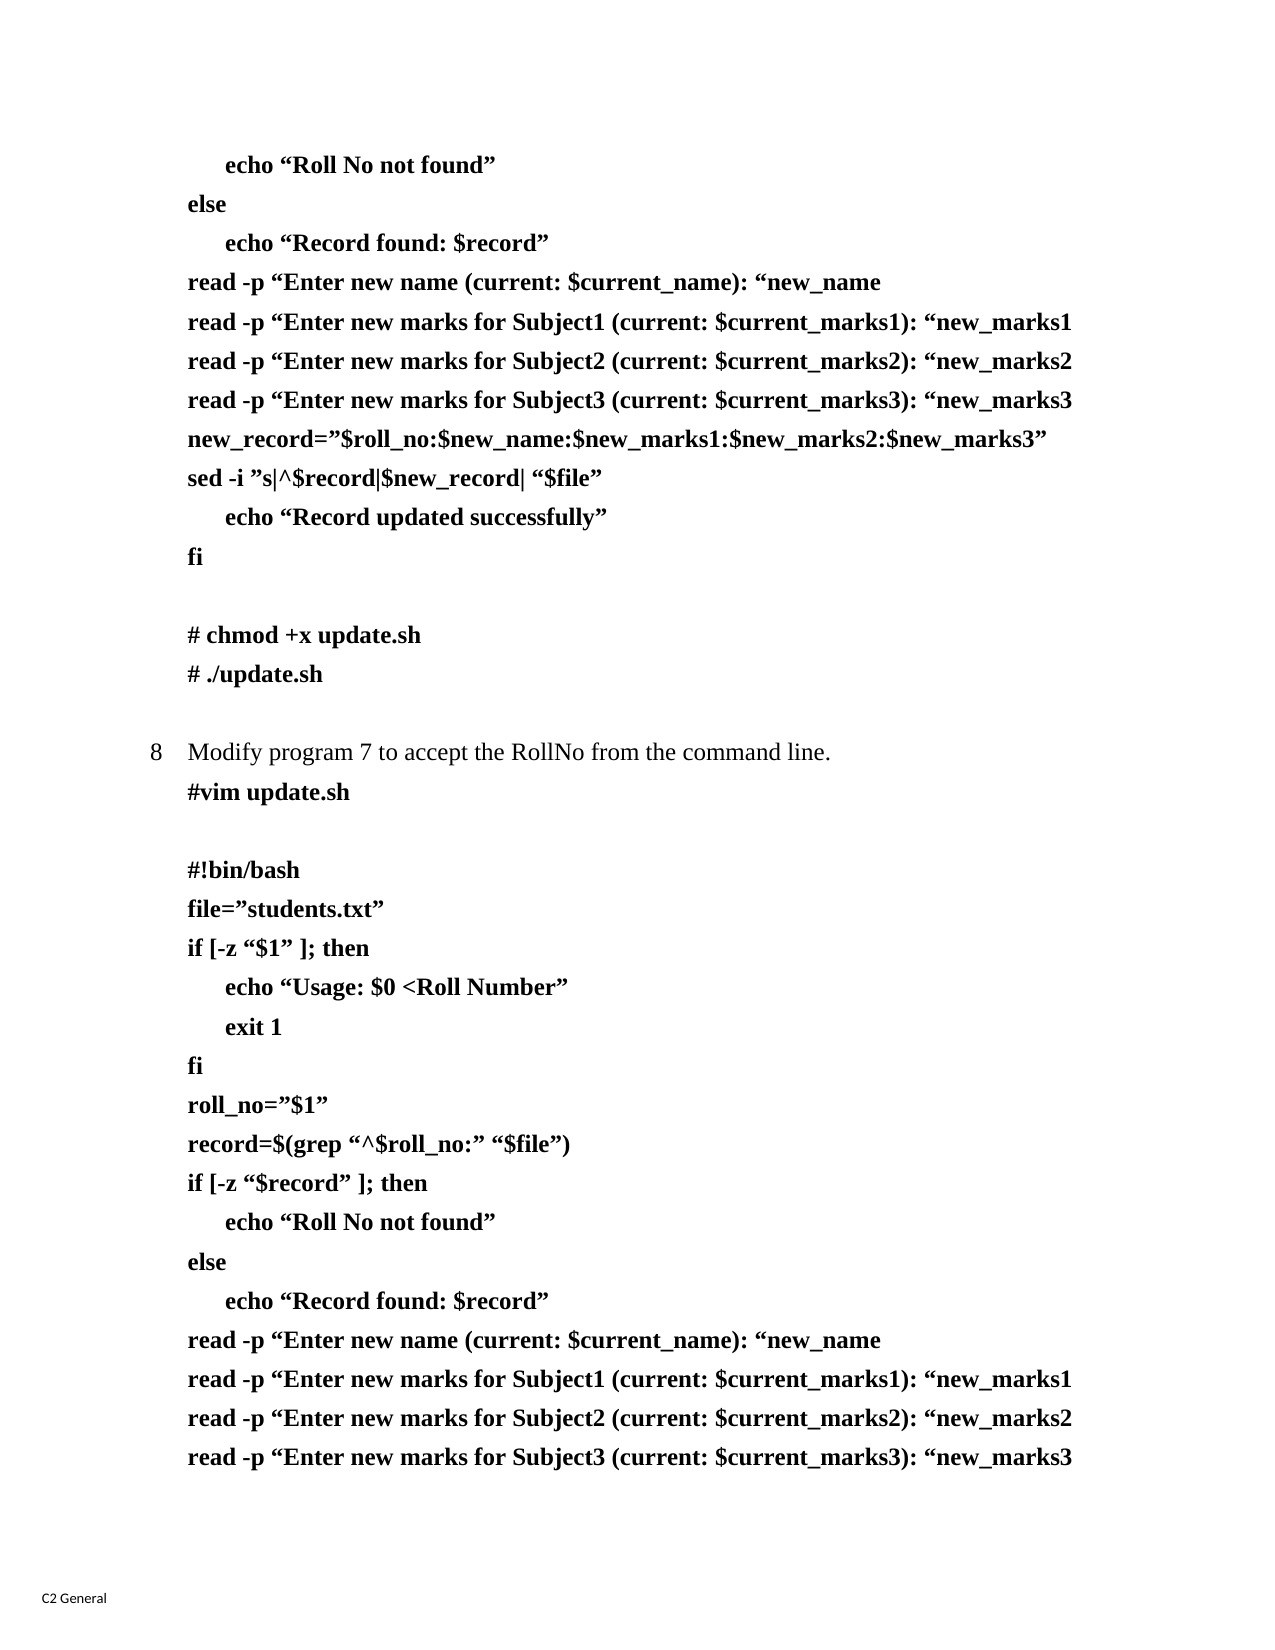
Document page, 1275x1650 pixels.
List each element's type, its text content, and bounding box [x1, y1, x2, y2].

text new_record=”$roll_no:$new_name:$new_marks1:$new_marks2:$new_marks3” [187, 424, 1125, 453]
text read -p “Enter new name (current: $current_name): “new_name [187, 267, 1125, 296]
list Modify program 7 to accept the RollNo from the command line. [150, 737, 1125, 766]
text read -p “Enter new marks for Subject2 (current: $current_marks2): “new_marks2 [187, 346, 1125, 374]
text if [-z “$record” ]; then [187, 1168, 1125, 1197]
text read -p “Enter new marks for Subject3 (current: $current_marks3): “new_marks3 [187, 385, 1125, 414]
text read -p “Enter new marks for Subject3 (current: $current_marks3): “new_marks3 [187, 1442, 1125, 1471]
text echo “Record found: $record” [187, 1286, 1125, 1314]
text exit 1 [187, 1012, 1125, 1040]
text echo “Roll No not found” [187, 150, 1125, 179]
text fi [187, 1051, 1125, 1079]
text roll_no=”$1” [187, 1090, 1125, 1119]
text # ./update.sh [187, 659, 1125, 688]
text #!bin/bash [187, 855, 1125, 884]
text echo “Record found: $record” [187, 228, 1125, 257]
text sed -i ”s|^$record|$new_record| “$file” [187, 463, 1125, 492]
text fi [187, 542, 1125, 570]
text echo “Record updated successfully” [187, 502, 1125, 531]
text read -p “Enter new marks for Subject1 (current: $current_marks1): “new_marks1 [187, 1364, 1125, 1393]
text else [187, 1247, 1125, 1275]
text record=$(grep “^$roll_no:” “$file”) [187, 1129, 1125, 1158]
text # chmod +x update.sh [187, 620, 1125, 649]
text file=”students.txt” [187, 894, 1125, 923]
text echo “Usage: $0 <Roll Number” [187, 972, 1125, 1001]
text read -p “Enter new marks for Subject1 (current: $current_marks1): “new_marks1 [187, 307, 1125, 335]
text else [187, 189, 1125, 218]
text echo “Roll No not found” [187, 1207, 1125, 1236]
text if [-z “$1” ]; then [187, 933, 1125, 962]
text #vim update.sh [187, 777, 1125, 805]
text read -p “Enter new marks for Subject2 (current: $current_marks2): “new_marks2 [187, 1403, 1125, 1432]
text read -p “Enter new name (current: $current_name): “new_name [187, 1325, 1125, 1354]
